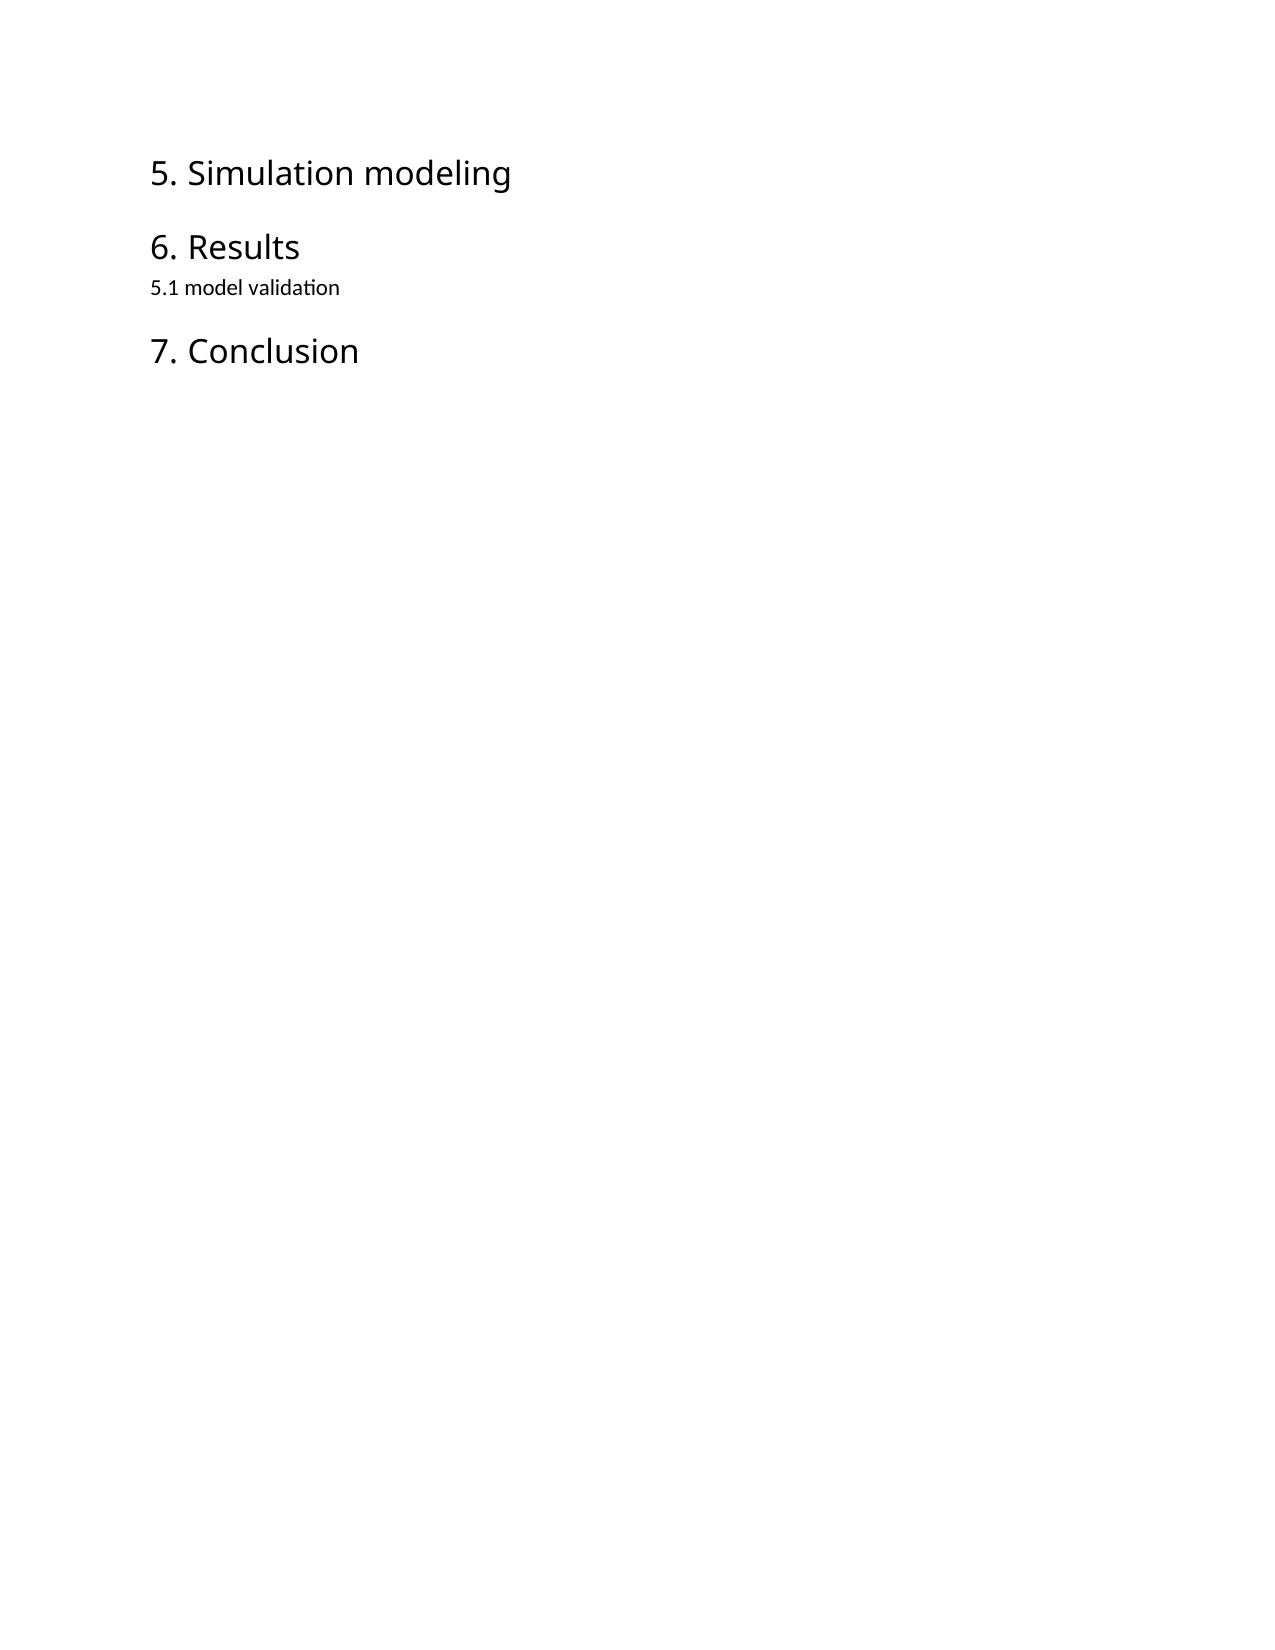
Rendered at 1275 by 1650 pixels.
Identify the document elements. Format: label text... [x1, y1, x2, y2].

subtitle Results [150, 224, 1125, 269]
text 5.1 model validation [150, 273, 1125, 301]
subtitle Conclusion [150, 328, 1125, 373]
subtitle Simulation modeling [150, 150, 1125, 195]
